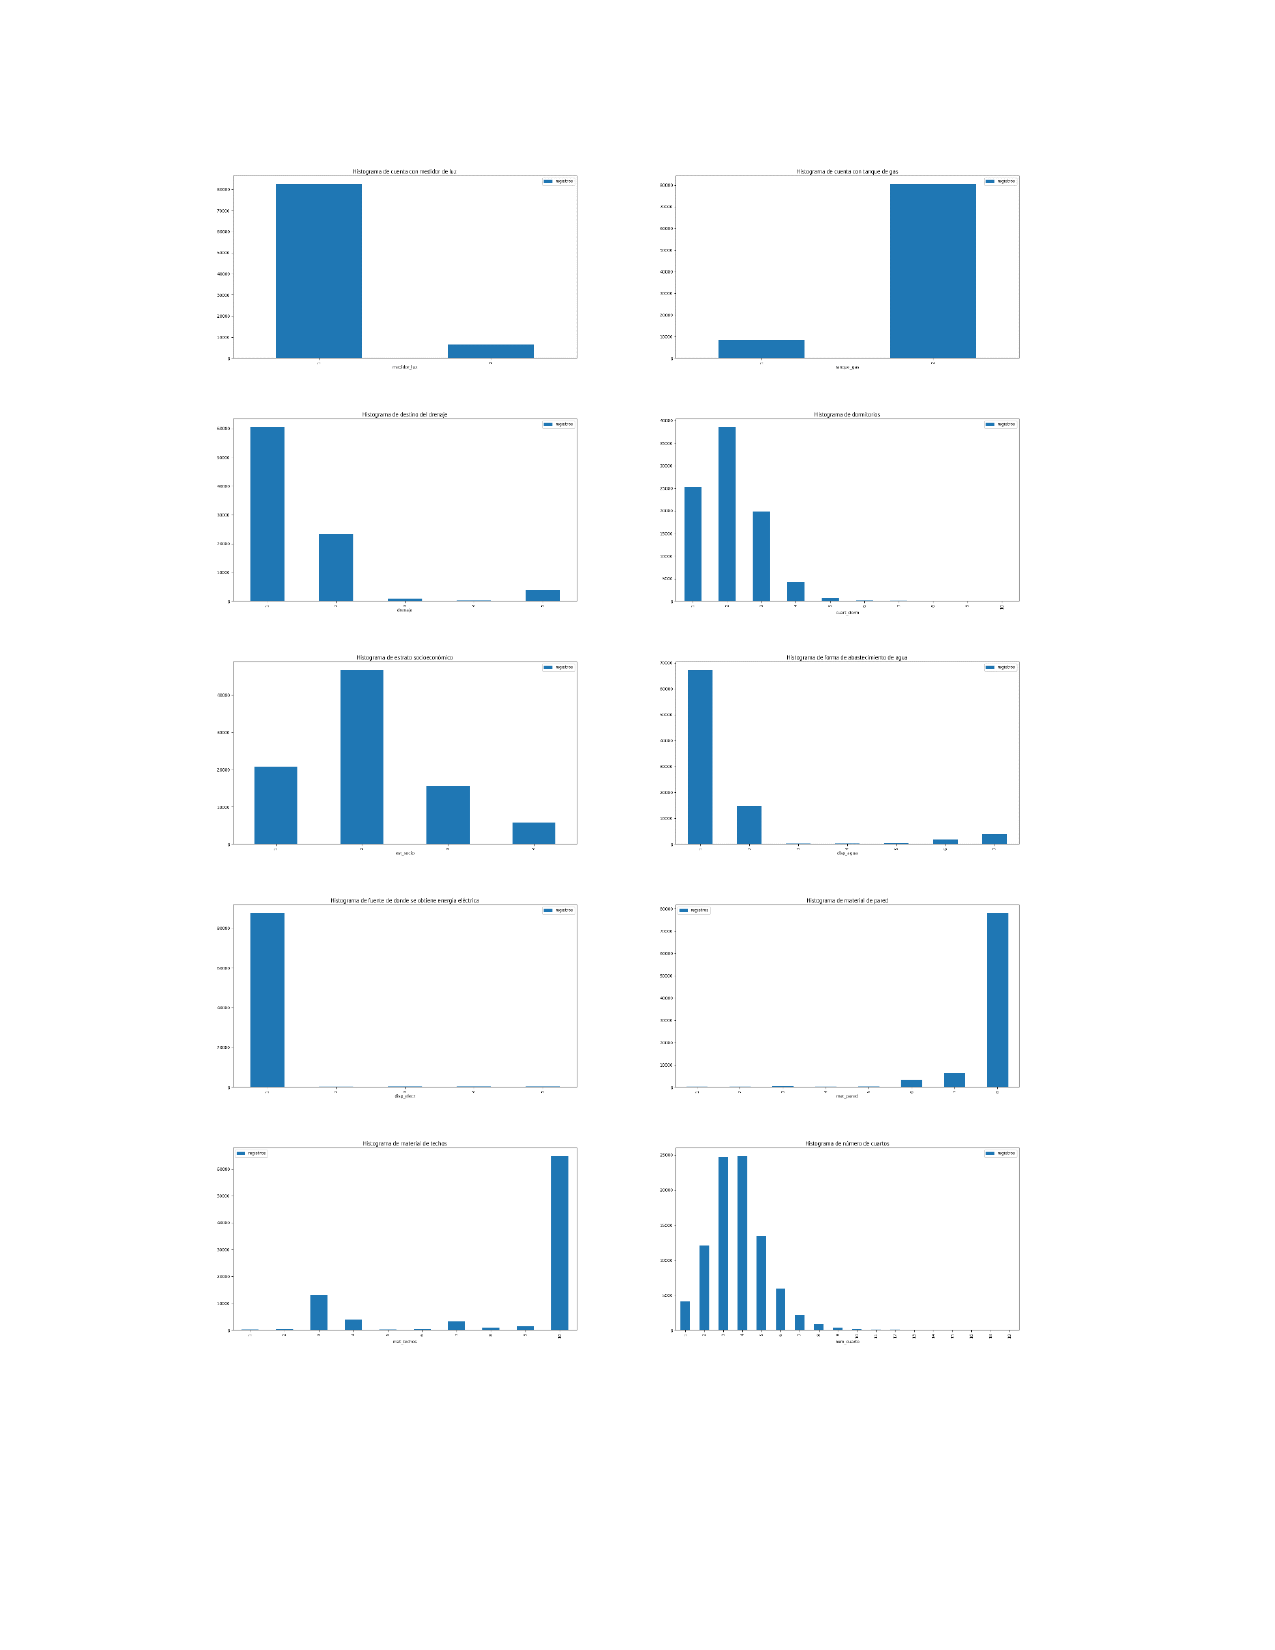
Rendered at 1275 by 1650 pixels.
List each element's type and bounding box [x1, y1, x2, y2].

picture [177, 633, 1063, 870]
picture [177, 876, 1063, 1113]
picture [177, 390, 1063, 627]
picture [177, 1119, 1063, 1356]
picture [177, 147, 1063, 384]
